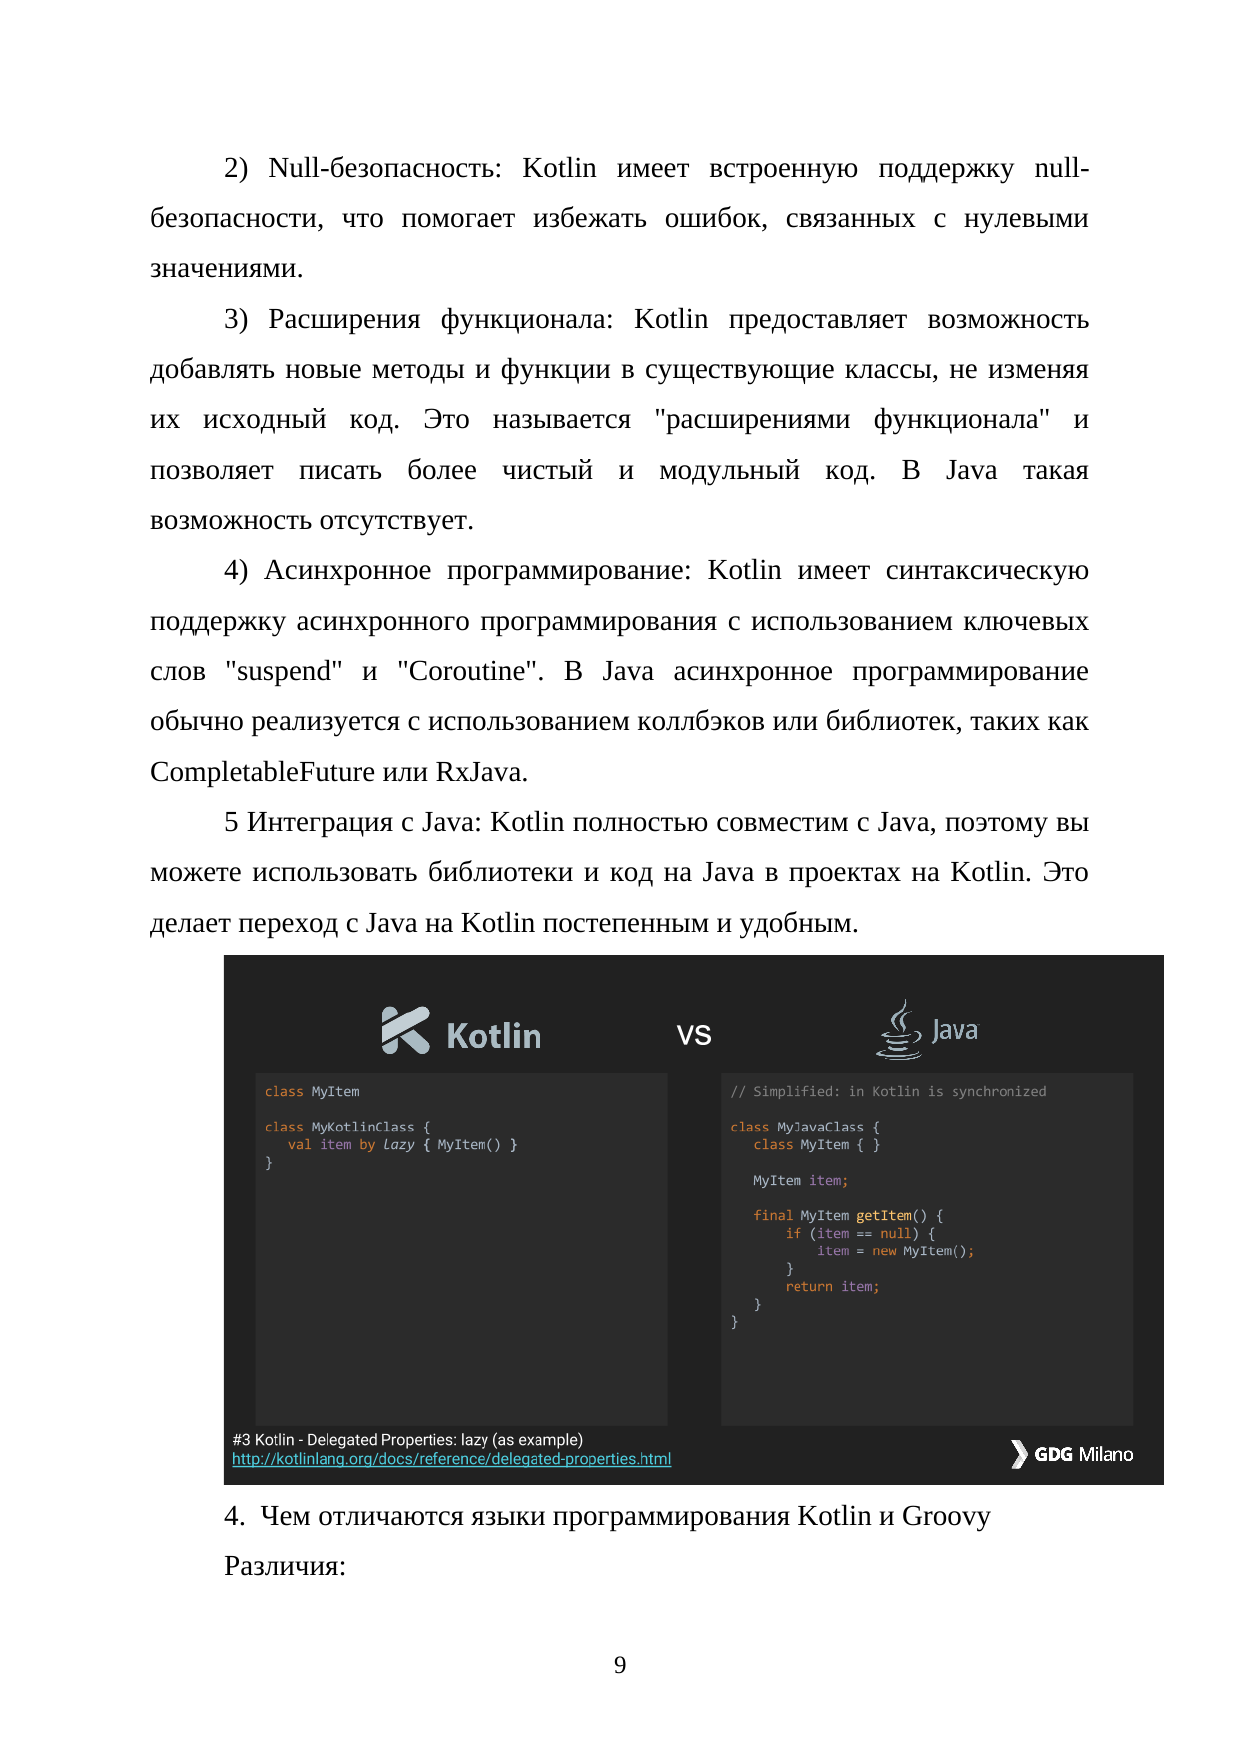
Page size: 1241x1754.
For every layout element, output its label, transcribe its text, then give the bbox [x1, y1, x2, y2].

text Различия: [150, 1548, 1090, 1582]
picture [223, 955, 1164, 1485]
text 4. Чем отличаются языки программирования Kotlin и Groovy [150, 1498, 1090, 1532]
text 3) Расширения функционала: Kotlin предоставляет возможность добавлять новые методы и функции в существующие классы, не изменяя их исходный код. Это называется "расширениями функционала" и позволяет писать более чистый и модульный код. В Java такая возможность отсутствует. [150, 301, 1090, 536]
text 4) Асинхронное программирование: Kotlin имеет синтаксическую поддержку асинхронного программирования с использованием ключевых слов "suspend" и "Coroutine". В Java асинхронное программирование обычно реализуется с использованием коллбэков или библиотек, таких как CompletableFuture или RxJava. [150, 552, 1090, 787]
text 2) Null-безопасность: Kotlin имеет встроенную поддержку null-безопасности, что помогает избежать ошибок, связанных с нулевыми значениями. [150, 150, 1090, 284]
text 5 Интеграция с Java: Kotlin полностью совместим с Java, поэтому вы можете использовать библиотеки и код на Java в проектах на Kotlin. Это делает переход с Java на Kotlin постепенным и удобным. [150, 804, 1090, 938]
